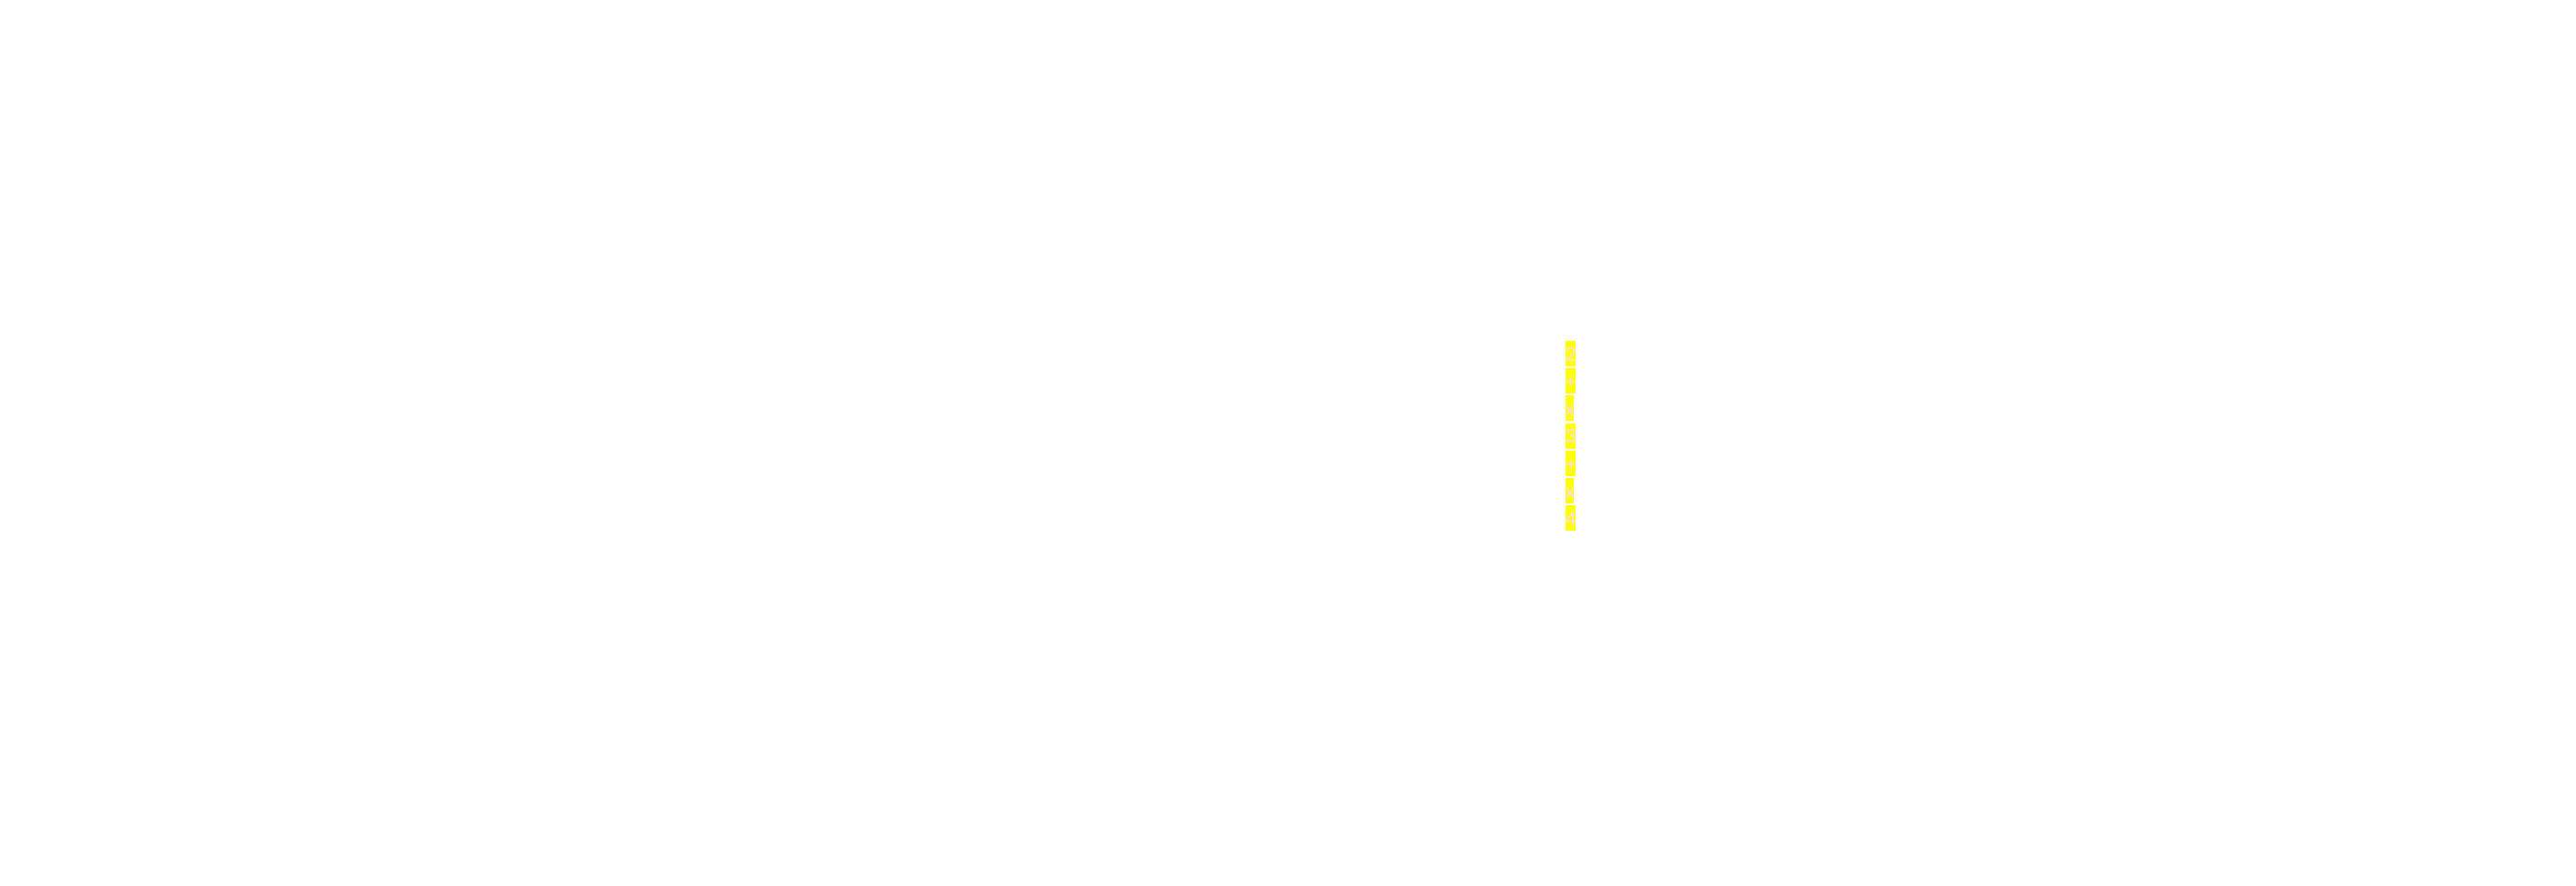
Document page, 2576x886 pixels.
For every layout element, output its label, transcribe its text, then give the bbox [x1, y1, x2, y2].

text x1+ x2 + x3 + x4 + x7 >= 19 [1566, 341, 1583, 531]
